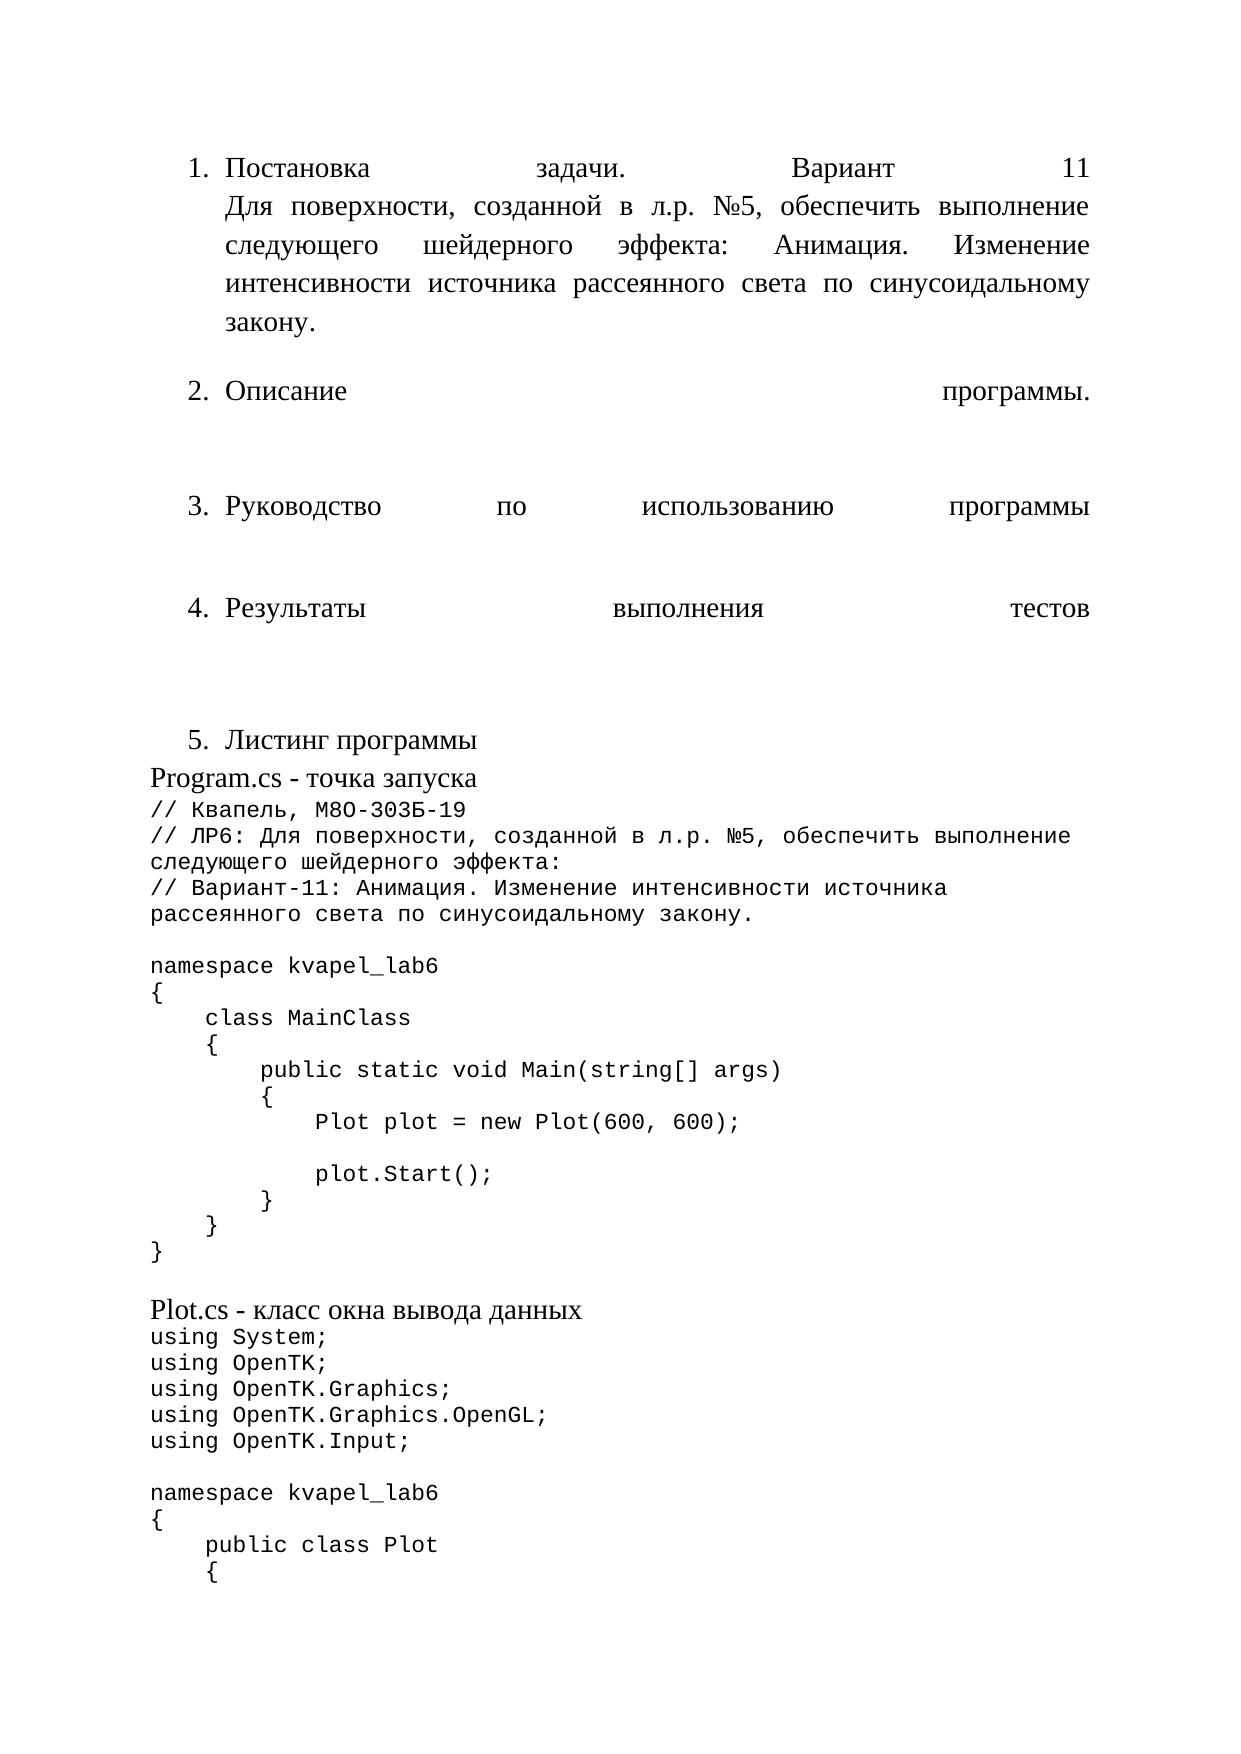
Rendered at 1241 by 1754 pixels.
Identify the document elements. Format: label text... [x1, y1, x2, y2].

text using OpenTK; [150, 1352, 1090, 1377]
text } [150, 1188, 1090, 1214]
list Постановка задачи. Вариант 11 Для поверхности, созданной в л.р. №5, обеспечить выполнение следующего шейдерного эффекта: Анимация. Изменение интенсивности источника рассеянного света по синусоидальному закону. [187, 150, 1090, 338]
text } [150, 1214, 1090, 1240]
list Описание программы. [187, 373, 1090, 445]
text class MainClass [150, 1006, 1090, 1032]
text Plot plot = new Plot(600, 600); [150, 1110, 1090, 1136]
list Результаты выполнения тестов [187, 591, 1090, 654]
text namespace kvapel_lab6 [150, 954, 1090, 980]
text { [150, 1559, 1090, 1585]
text Plot.cs - класс окна вывода данных using System; [150, 1292, 1090, 1352]
text using OpenTK.Input; [150, 1429, 1090, 1455]
text public static void Main(string[] args) [150, 1058, 1090, 1084]
list Листинг программы [187, 722, 1090, 755]
text // Квапель, М8О-303Б-19 [150, 799, 1090, 825]
text namespace kvapel_lab6 [150, 1481, 1090, 1507]
text plot.Start(); [150, 1162, 1090, 1188]
text { [150, 1032, 1090, 1058]
list Руководство по использованию программы [187, 488, 1090, 561]
text { [150, 1507, 1090, 1533]
text public class Plot [150, 1533, 1090, 1559]
text { [150, 1084, 1090, 1110]
text } [150, 1240, 1090, 1292]
text // Вариант-11: Анимация. Изменение интенсивности источника рассеянного света по синусоидальному закону. [150, 877, 1090, 928]
text using OpenTK.Graphics.OpenGL; [150, 1403, 1090, 1429]
text // ЛР6: Для поверхности, созданной в л.р. №5, обеспечить выполнение следующего шейдерного эффекта: [150, 825, 1090, 877]
text Program.cs - точка запуска [150, 760, 1090, 794]
text using OpenTK.Graphics; [150, 1377, 1090, 1403]
text { [150, 980, 1090, 1006]
